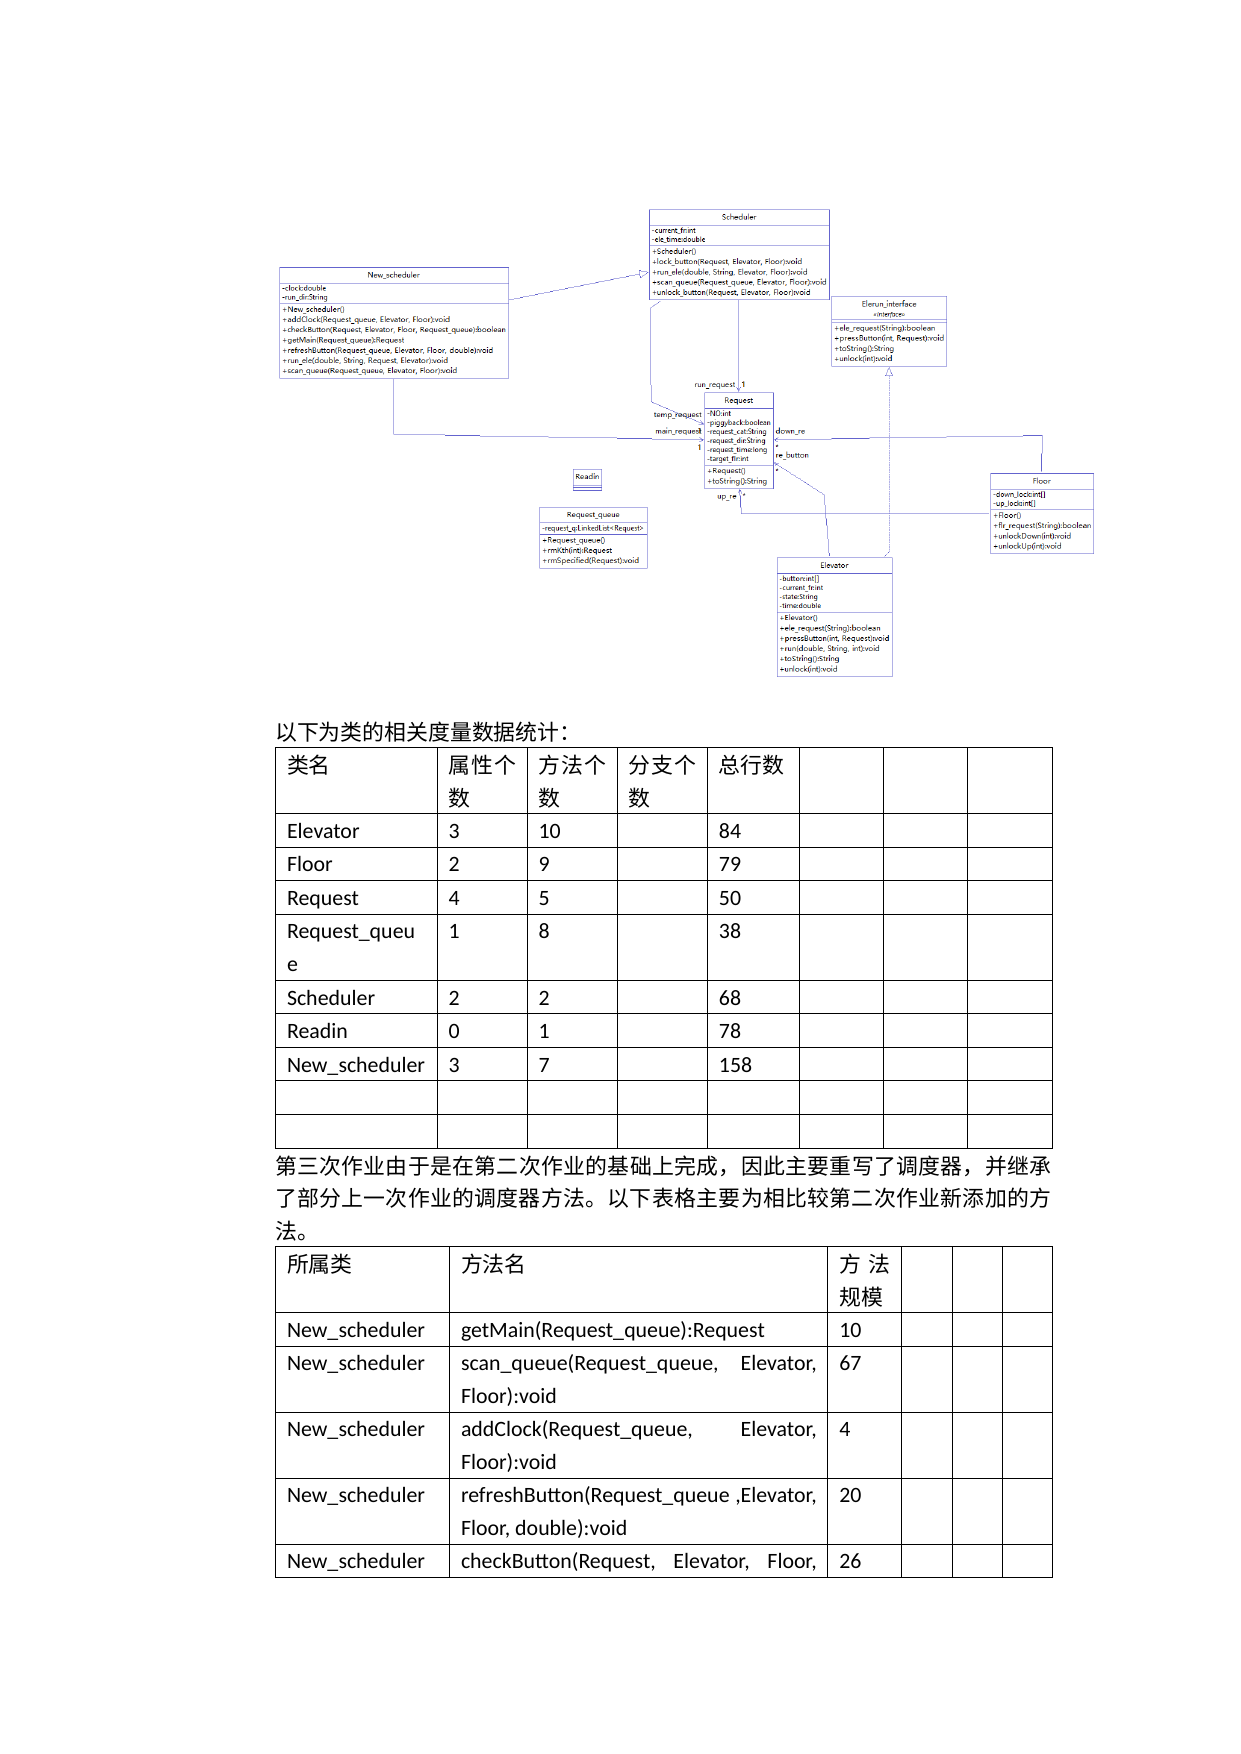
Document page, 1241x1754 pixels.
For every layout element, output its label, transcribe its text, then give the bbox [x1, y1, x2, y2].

table_cell [800, 1014, 883, 1047]
table_header 分支个数 [618, 748, 707, 813]
table_header 方法规模 [828, 1247, 901, 1312]
table_cell 4 [438, 881, 527, 914]
list 以下为类的相关度量数据统计： [275, 714, 1053, 747]
table_cell 3 [438, 1048, 527, 1080]
table_cell [708, 1115, 799, 1147]
table_cell [1003, 1413, 1052, 1478]
table_cell Elevator [276, 814, 437, 847]
table_cell [968, 915, 1052, 980]
table_cell [618, 981, 707, 1013]
table_cell [800, 881, 883, 914]
table_cell New_scheduler [276, 1347, 449, 1412]
table_cell [800, 1081, 883, 1114]
table_cell 7 [528, 1048, 617, 1080]
table_cell [800, 814, 883, 847]
table_cell 1 [528, 1014, 617, 1047]
table_cell New_scheduler [276, 1048, 437, 1080]
table_cell Floor [276, 848, 437, 880]
table_header [1003, 1247, 1052, 1312]
table_cell 68 [708, 981, 799, 1013]
table_cell [968, 1115, 1052, 1147]
table_cell [884, 1048, 967, 1080]
table_cell [618, 1048, 707, 1080]
table_cell [902, 1479, 952, 1544]
table_cell [968, 848, 1052, 880]
table_cell [438, 1115, 527, 1147]
table_cell [618, 814, 707, 847]
table_cell [968, 881, 1052, 914]
table_cell 3 [438, 814, 527, 847]
table_cell [884, 848, 967, 880]
table_cell 158 [708, 1048, 799, 1080]
table_cell [800, 848, 883, 880]
table_cell [708, 1081, 799, 1114]
table_cell [953, 1545, 1002, 1577]
table_cell [968, 981, 1052, 1013]
table_cell [800, 915, 883, 980]
table_cell New_scheduler [276, 1479, 449, 1544]
table_cell 20 [828, 1479, 901, 1544]
table_cell [618, 881, 707, 914]
table_header 方法名 [450, 1247, 827, 1312]
table_cell New_scheduler [276, 1313, 449, 1346]
table_cell [884, 915, 967, 980]
table_cell [884, 981, 967, 1013]
table_cell 10 [528, 814, 617, 847]
table_cell [953, 1313, 1002, 1346]
table_cell [618, 915, 707, 980]
table_cell [968, 1014, 1052, 1047]
table_cell [1003, 1313, 1052, 1346]
table_header 所属类 [276, 1247, 449, 1312]
table_cell 78 [708, 1014, 799, 1047]
table_header 总行数 [708, 748, 799, 813]
table_cell [1003, 1545, 1052, 1577]
table_cell 67 [828, 1347, 901, 1412]
picture [275, 162, 1138, 714]
table_cell [968, 814, 1052, 847]
table_cell [884, 1081, 967, 1114]
table_cell New_scheduler [276, 1413, 449, 1478]
table_cell [902, 1413, 952, 1478]
table_cell getMain(Request_queue):Request [450, 1313, 827, 1346]
table_cell [618, 848, 707, 880]
table_cell [1003, 1479, 1052, 1544]
table_cell [884, 1014, 967, 1047]
table_cell [618, 1115, 707, 1147]
table_cell addClock(Request_queue, Elevator, Floor):void [450, 1413, 827, 1478]
table_cell 1 [438, 915, 527, 980]
table_cell [884, 814, 967, 847]
list 第三次作业由于是在第二次作业的基础上完成，因此主要重写了调度器，并继承了部分上一次作业的调度器方法。以下表格主要为相比较第二次作业新添加的方法。 [275, 1149, 1053, 1246]
table_cell [884, 1115, 967, 1147]
table_cell [884, 881, 967, 914]
table_cell [438, 1081, 527, 1114]
table_cell [953, 1347, 1002, 1412]
table_cell 2 [438, 981, 527, 1013]
table_cell Request [276, 881, 437, 914]
table_cell [968, 1081, 1052, 1114]
table_cell 38 [708, 915, 799, 980]
table_cell 5 [528, 881, 617, 914]
table_cell [902, 1313, 952, 1346]
table_cell 4 [828, 1413, 901, 1478]
table_cell [902, 1545, 952, 1577]
table_cell [953, 1413, 1002, 1478]
table_header [800, 748, 883, 813]
table_cell 9 [528, 848, 617, 880]
table_header 方法个数 [528, 748, 617, 813]
table_cell 8 [528, 915, 617, 980]
table_cell 26 [828, 1545, 901, 1577]
table_cell 84 [708, 814, 799, 847]
table_cell Scheduler [276, 981, 437, 1013]
table_cell scan_queue(Request_queue, Elevator, Floor):void [450, 1347, 827, 1412]
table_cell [450, 1545, 827, 1577]
table_cell [528, 1081, 617, 1114]
table_cell [800, 1115, 883, 1147]
table_cell 0 [438, 1014, 527, 1047]
table_cell [800, 1048, 883, 1080]
table_cell [528, 1115, 617, 1147]
table_header [953, 1247, 1002, 1312]
table_cell 10 [828, 1313, 901, 1346]
table_cell [276, 1081, 437, 1114]
table_cell [800, 981, 883, 1013]
table_cell Readin [276, 1014, 437, 1047]
table_cell [953, 1479, 1002, 1544]
table_cell [1003, 1347, 1052, 1412]
table_header [902, 1247, 952, 1312]
table_header 属性个数 [438, 748, 527, 813]
table_cell [618, 1014, 707, 1047]
table_header [968, 748, 1052, 813]
table_cell 50 [708, 881, 799, 914]
table_cell [276, 1115, 437, 1147]
table_cell refreshButton(Request_queue ,Elevator, Floor, double):void [450, 1479, 827, 1544]
table_cell 2 [438, 848, 527, 880]
table_cell New_scheduler [276, 1545, 449, 1577]
table_cell [968, 1048, 1052, 1080]
table_cell [618, 1081, 707, 1114]
table_header [884, 748, 967, 813]
table_header 类名 [276, 748, 437, 813]
table_cell 2 [528, 981, 617, 1013]
table_cell Request_queue [276, 915, 437, 980]
table_cell 79 [708, 848, 799, 880]
table_cell [902, 1347, 952, 1412]
